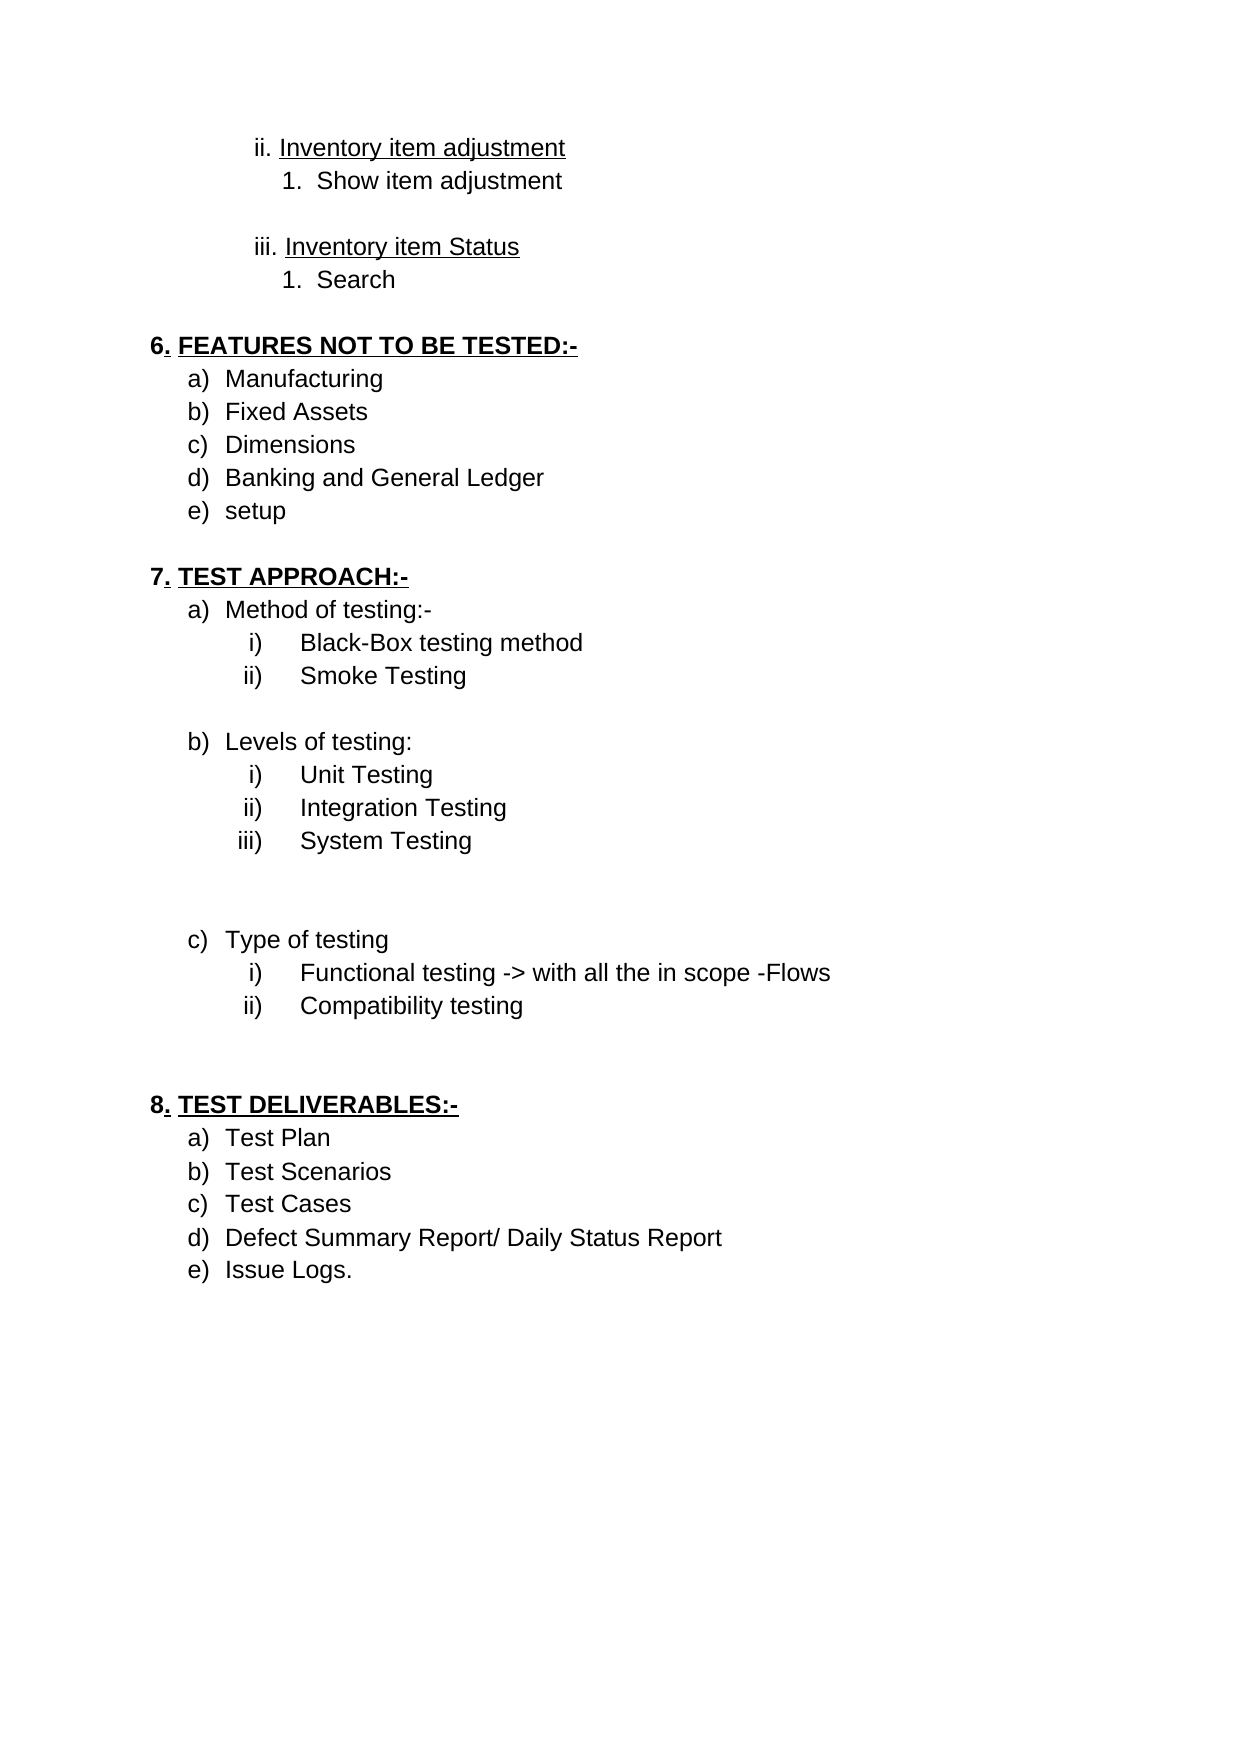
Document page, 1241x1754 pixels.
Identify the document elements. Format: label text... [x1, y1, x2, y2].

list Fixed Assets [187, 397, 1090, 426]
list Banking and General Ledger [187, 463, 1090, 492]
list Compatibility testing [262, 991, 1090, 1020]
list Test Scenarios [187, 1156, 1090, 1185]
list Method of testing:- [187, 595, 1090, 624]
text 7. TEST APPROACH:- [150, 562, 1090, 591]
list Black-Box testing method [262, 628, 1090, 657]
list Smoke Testing [262, 661, 1090, 690]
list Integration Testing [262, 793, 1090, 822]
text 8. TEST DELIVERABLES:- [150, 1090, 1090, 1119]
list Test Plan [187, 1123, 1090, 1152]
list System Testing [262, 826, 1090, 855]
list Functional testing -> with all the in scope -Flows [262, 958, 1090, 987]
text 6. FEATURES NOT TO BE TESTED:- [150, 331, 1090, 360]
list Manufacturing [187, 364, 1090, 393]
list setup [187, 496, 1090, 525]
list Issue Logs. [187, 1256, 1090, 1284]
text 1. Show item adjustment [150, 166, 1090, 194]
text ii. Inventory item adjustment [150, 133, 1090, 162]
list Unit Testing [262, 760, 1090, 789]
list Test Cases [187, 1189, 1090, 1218]
list Levels of testing: [187, 727, 1090, 756]
text iii. Inventory item Status [150, 232, 1090, 261]
list Dimensions [187, 430, 1090, 459]
list Type of testing [187, 925, 1090, 954]
list Defect Summary Report/ Daily Status Report [187, 1222, 1090, 1251]
text 1. Search [150, 265, 1090, 294]
